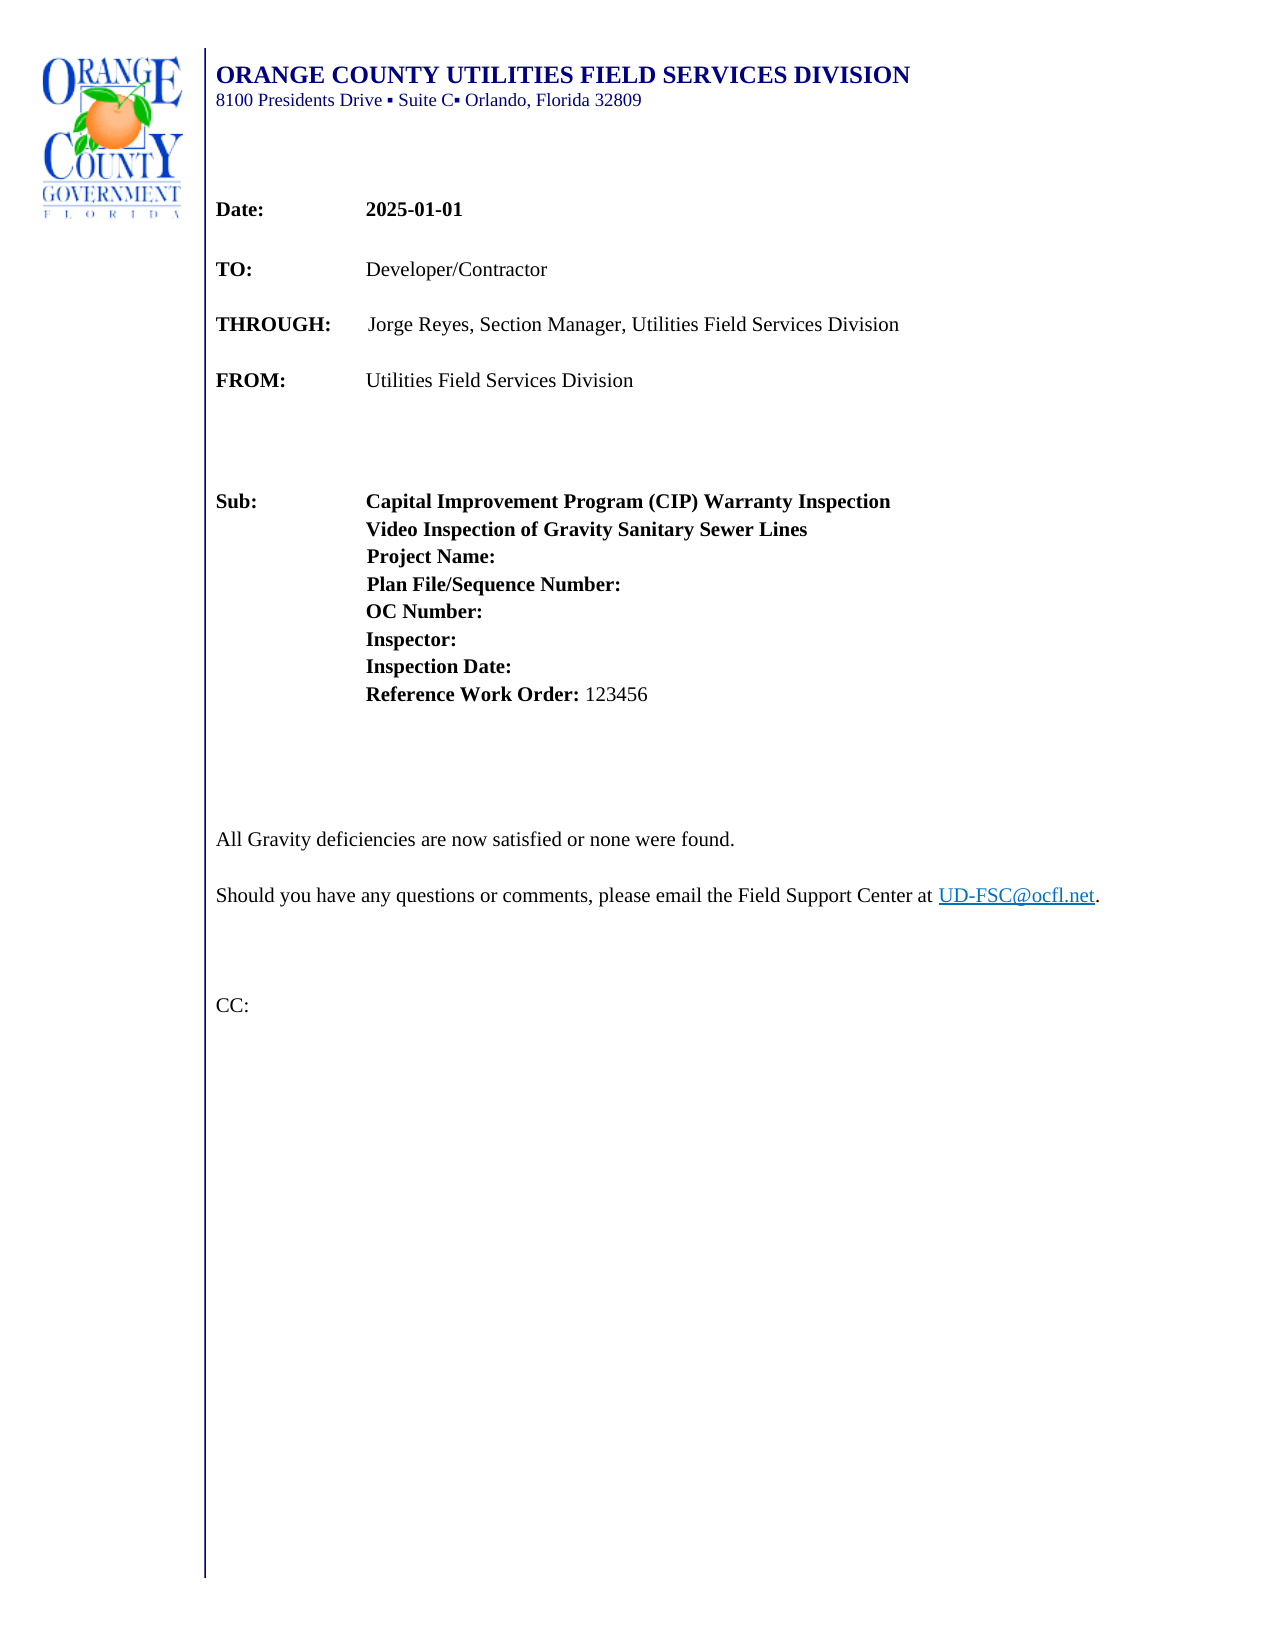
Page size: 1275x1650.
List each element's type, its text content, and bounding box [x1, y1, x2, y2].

text All Gravity deficiencies are now satisfied or none were found. [216, 827, 1125, 851]
text Date: 2025-01-01 [216, 197, 1125, 221]
subtitle FROM: Utilities Field Services Division [216, 368, 1125, 392]
text Project Name: [216, 544, 1125, 568]
text ORANGE COUNTY UTILITIES FIELD SERVICES DIVISION [216, 60, 1125, 89]
text Sub: Capital Improvement Program (CIP) Warranty Inspection [216, 489, 1125, 513]
text TO: Developer/Contractor [216, 257, 1125, 281]
subtitle THROUGH: Jorge Reyes, Section Manager, Utilities Field Services Division [216, 312, 1125, 336]
text Should you have any questions or comments, please email the Field Support Center at UD-FSC@ocfl.net. [216, 883, 1125, 907]
text OC Number: [216, 599, 1125, 623]
text 8100 Presidents Drive ▪ Suite C▪ Orlando, Florida 32809 [216, 89, 1125, 110]
text CC: [216, 993, 1125, 1017]
text Video Inspection of Gravity Sanitary Sewer Lines [216, 516, 1125, 541]
text Reference Work Order: 123456 [366, 682, 1125, 706]
text Plan File/Sequence Number: [216, 572, 1125, 596]
text Inspector: [216, 627, 1125, 651]
text Inspection Date: [366, 654, 1125, 678]
